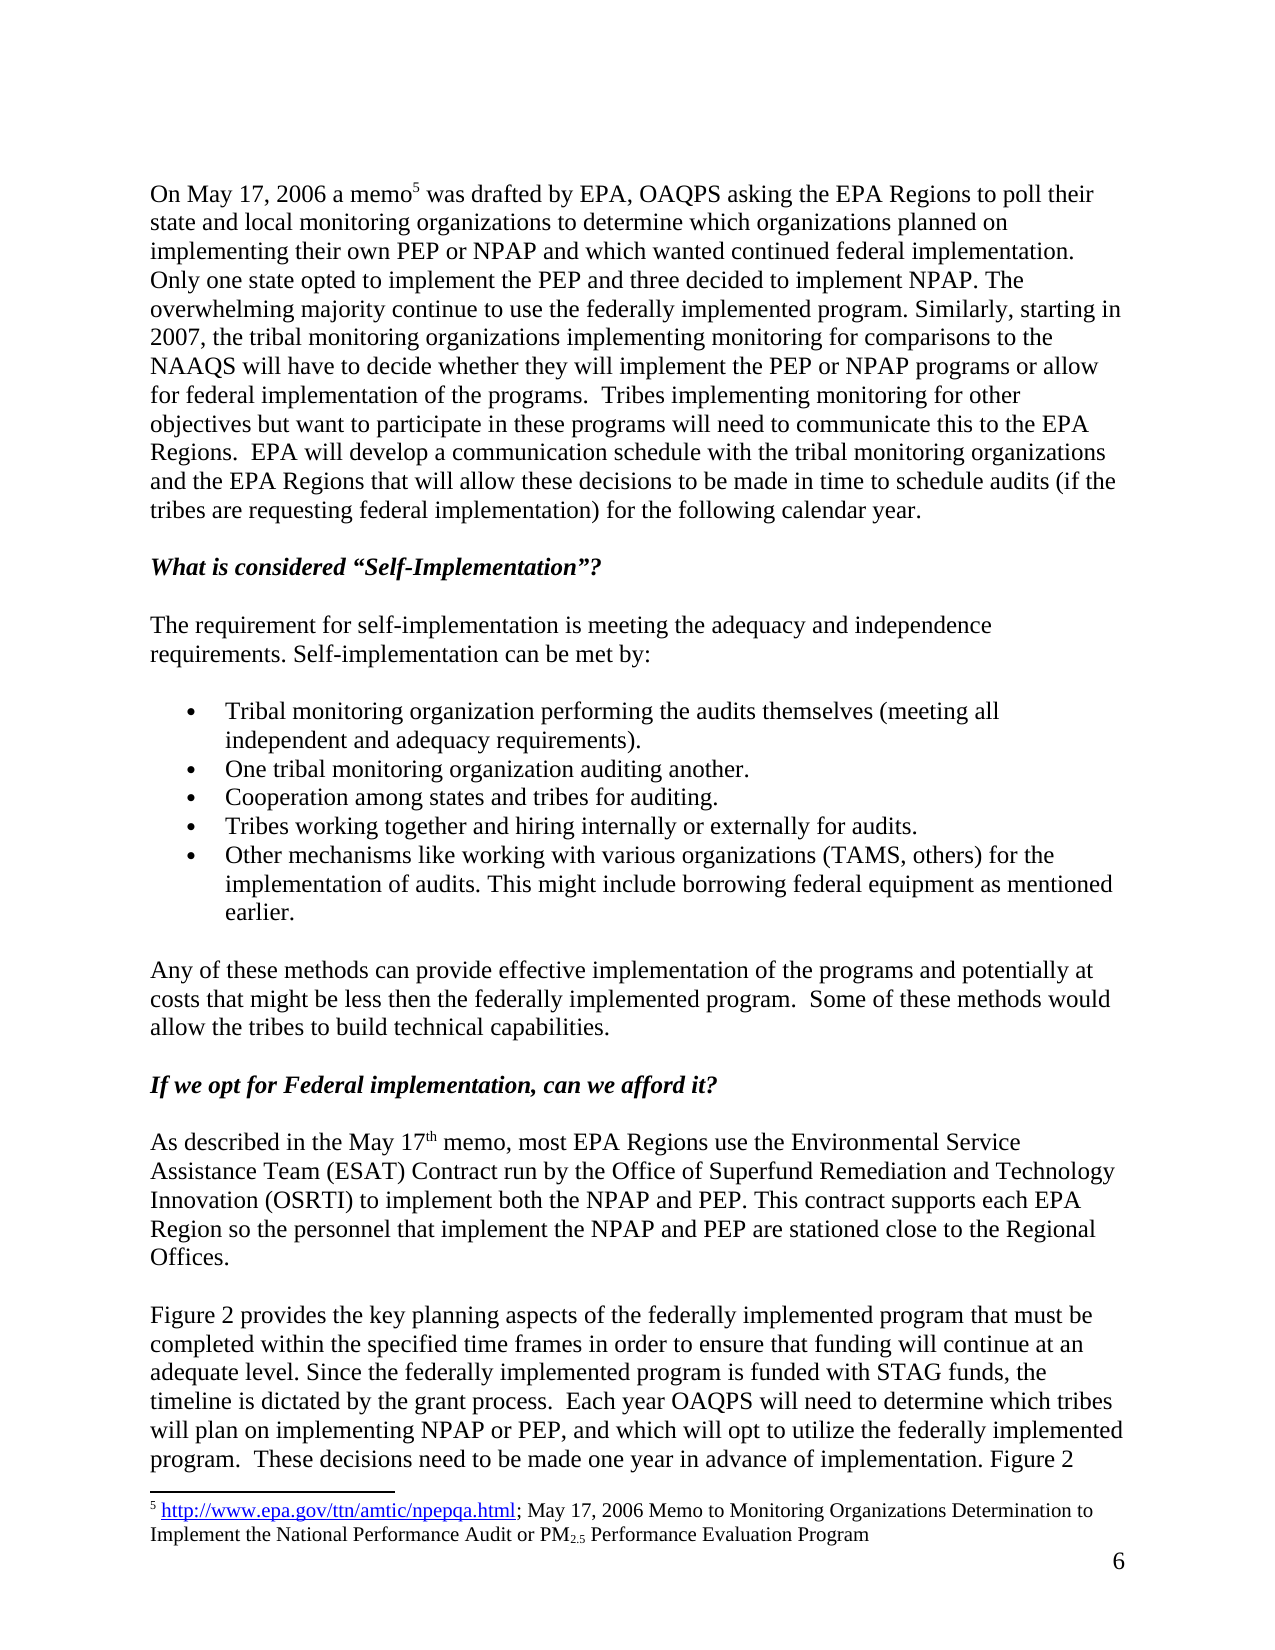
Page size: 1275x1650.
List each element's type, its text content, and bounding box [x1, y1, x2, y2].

text On May 17, 2006 a memo was drafted by EPA, OAQPS asking the EPA Regions to poll their state and local monitoring organizations to determine which organizations planned on implementing their own PEP or NPAP and which wanted continued federal implementation. Only one state opted to implement the PEP and three decided to implement NPAP. The overwhelming majority continue to use the federally implemented program. Similarly, starting in 2007, the tribal monitoring organizations implementing monitoring for comparisons to the NAAQS will have to decide whether they will implement the PEP or NPAP programs or allow for federal implementation of the programs. Tribes implementing monitoring for other objectives but want to participate in these programs will need to communicate this to the EPA Regions. EPA will develop a communication schedule with the tribal monitoring organizations and the EPA Regions that will allow these decisions to be made in time to schedule audits (if the tribes are requesting federal implementation) for the following calendar year. [150, 179, 1125, 524]
list Other mechanisms like working with various organizations (TAMS, others) for the implementation of audits. This might include borrowing federal equipment as mentioned earlier. [187, 840, 1125, 926]
list Cooperation among states and tribes for auditing. [187, 782, 1125, 811]
list Tribal monitoring organization performing the audits themselves (meeting all independent and adequacy requirements). [187, 696, 1125, 754]
list Tribes working together and hiring internally or externally for audits. [187, 811, 1125, 840]
text Any of these methods can provide effective implementation of the programs and potentially at costs that might be less then the federally implemented program. Some of these methods would allow the tribes to build technical capabilities. [150, 955, 1125, 1041]
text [150, 1300, 1125, 1472]
text The requirement for self-implementation is meeting the adequacy and independence requirements. Self-implementation can be met by: [150, 610, 1125, 667]
text As described in the May 17th memo, most EPA Regions use the Environmental Service Assistance Team (ESAT) Contract run by the Office of Superfund Remediation and Technology Innovation (OSRTI) to implement both the NPAP and PEP. This contract supports each EPA Region so the personnel that implement the NPAP and PEP are stationed close to the Regional Offices. [150, 1127, 1125, 1271]
text If we opt for Federal implementation, can we afford it? [150, 1070, 1125, 1099]
text What is considered “Self-Implementation”? [150, 552, 1125, 581]
list One tribal monitoring organization auditing another. [187, 754, 1125, 782]
